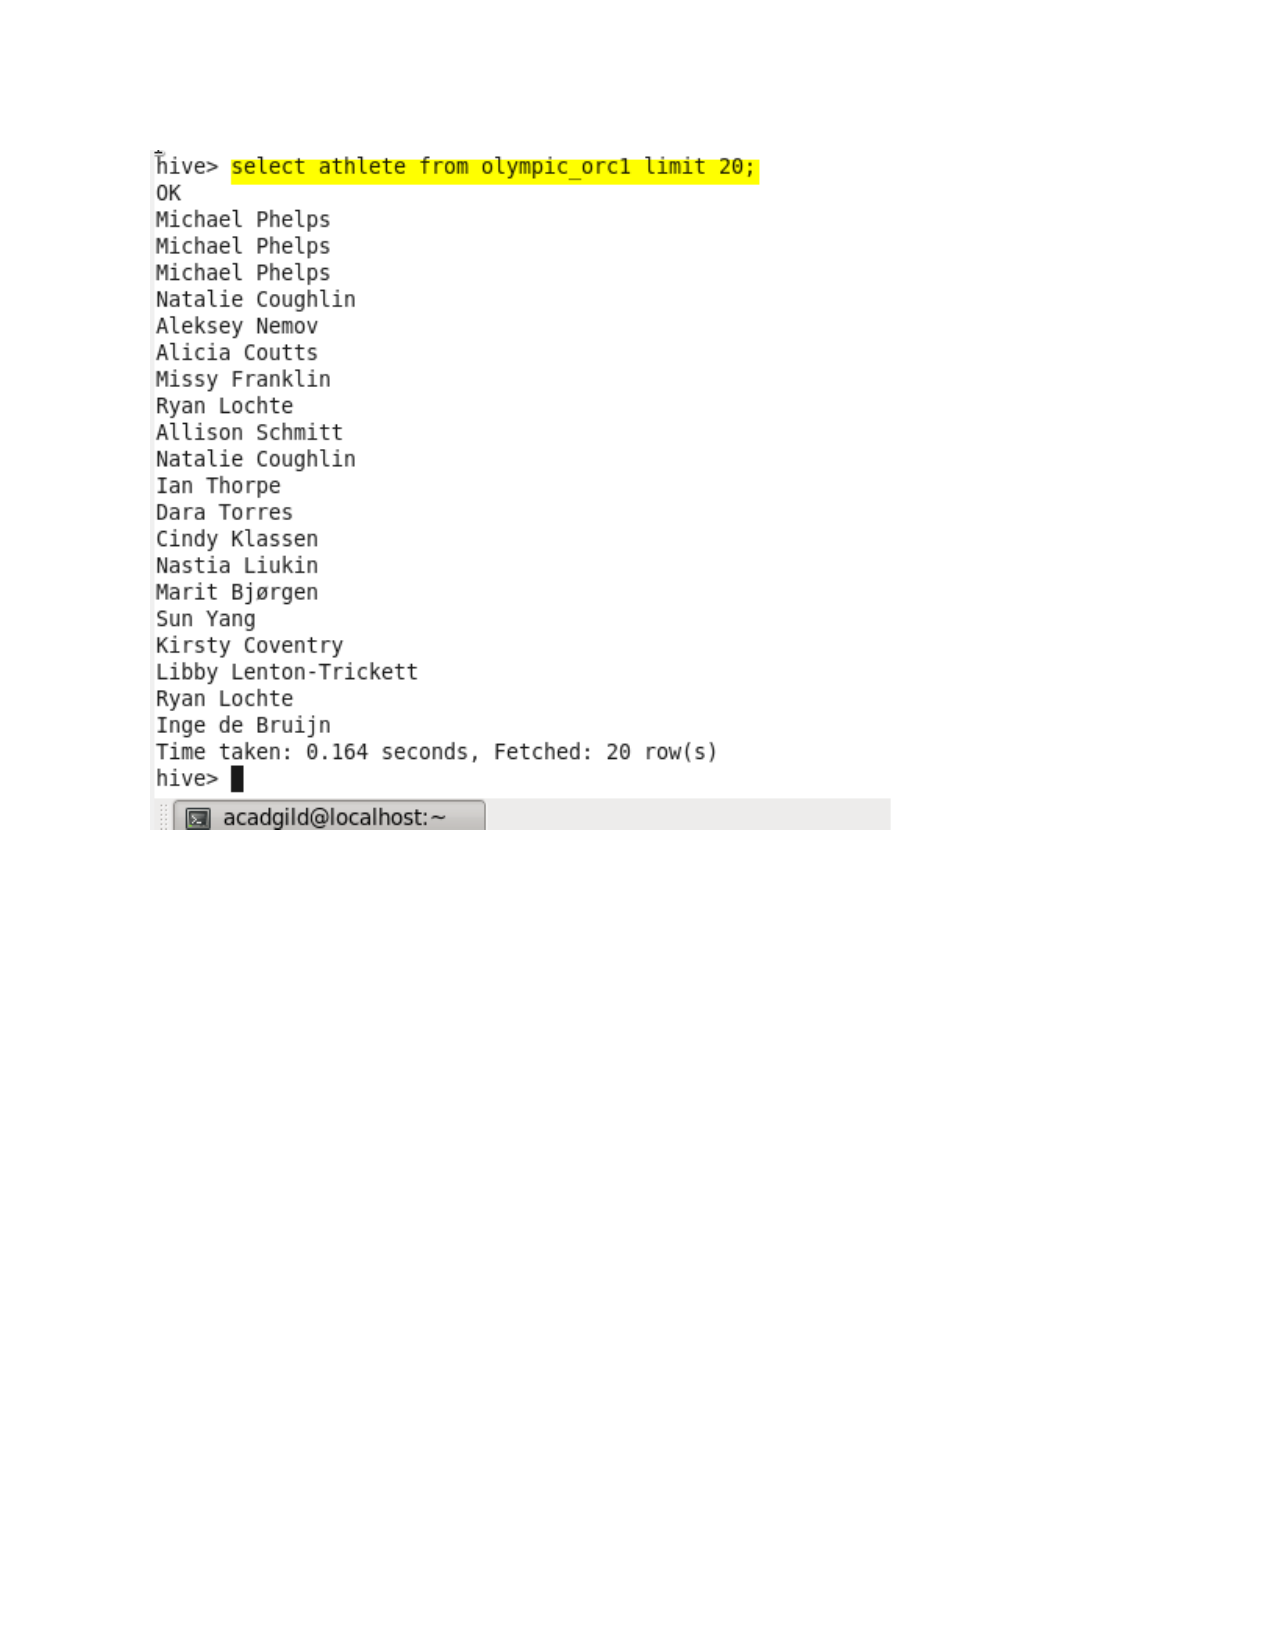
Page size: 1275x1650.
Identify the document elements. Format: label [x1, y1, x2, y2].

picture [150, 150, 891, 830]
